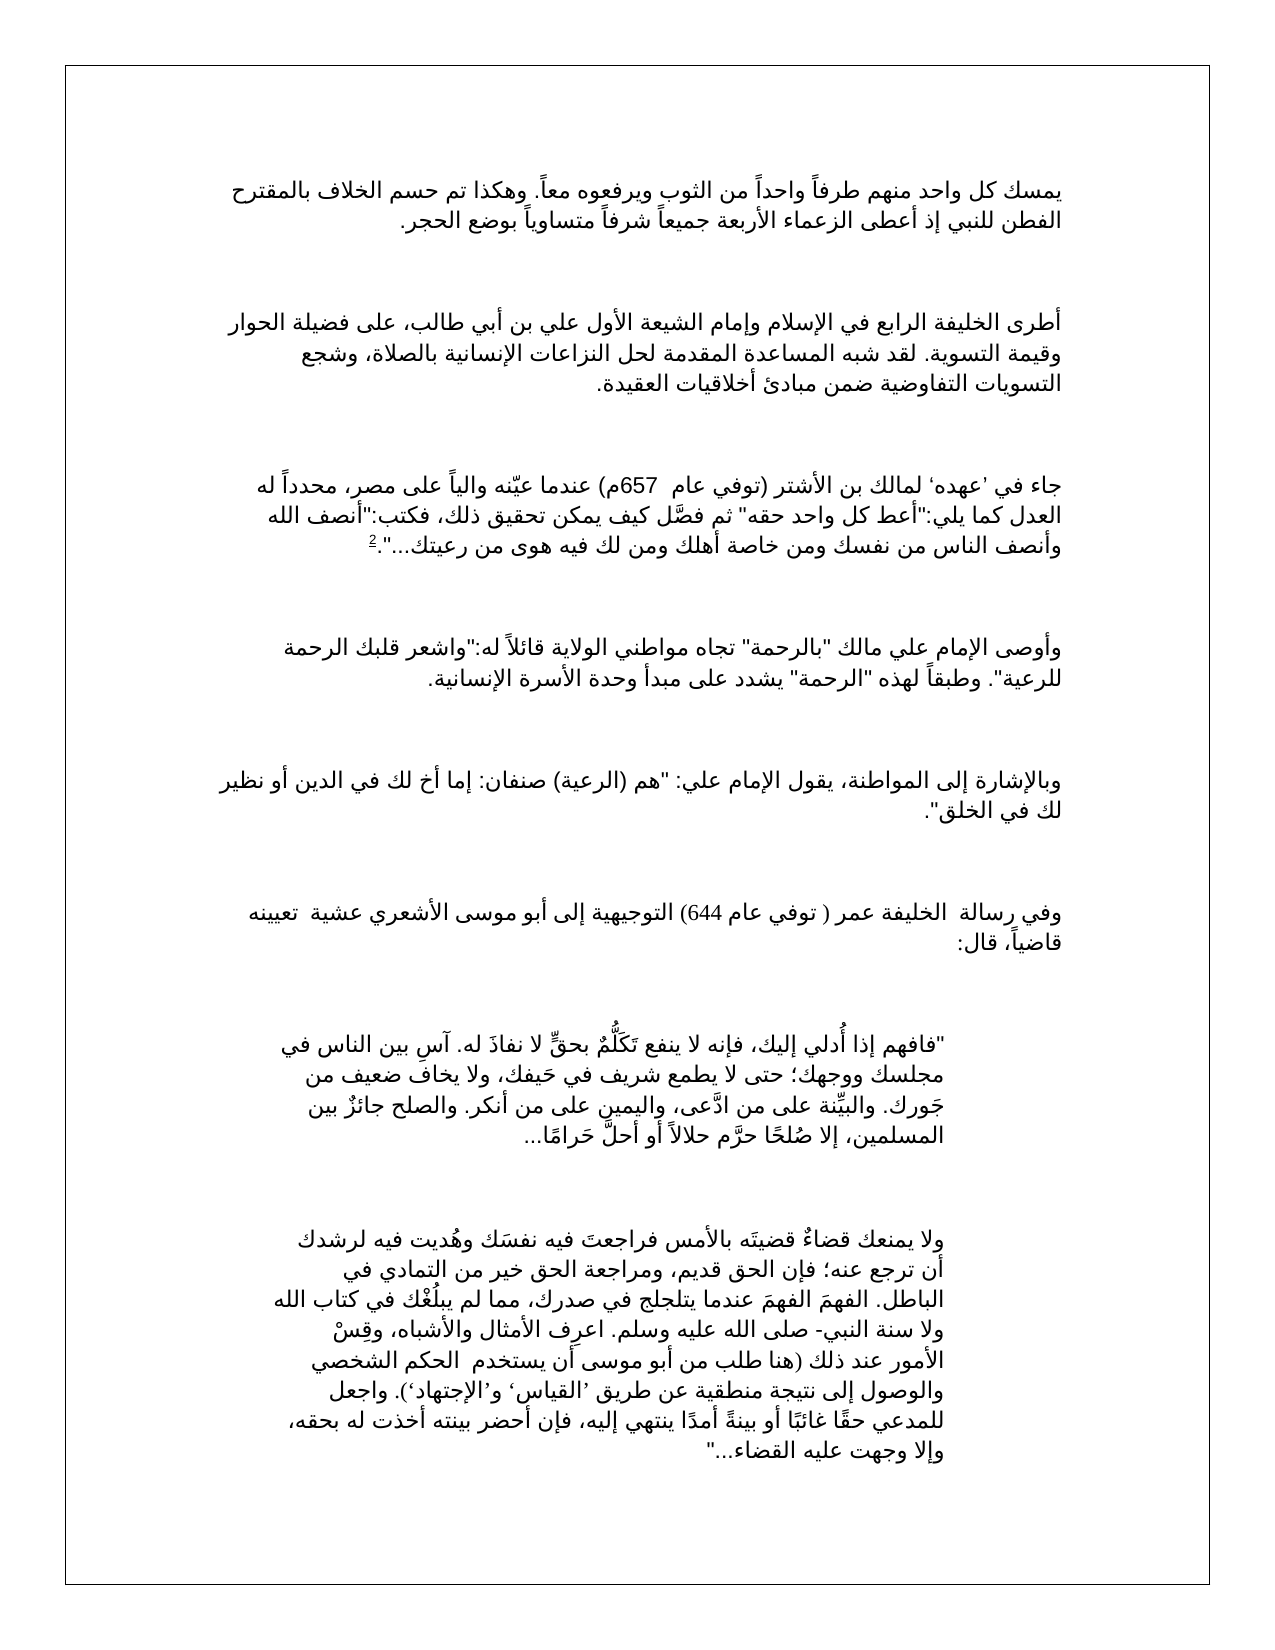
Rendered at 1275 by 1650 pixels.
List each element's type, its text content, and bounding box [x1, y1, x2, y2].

text وبالإشارة إلى المواطنة، يقول الإمام علي: "هم (الرعية) صنفان: إما أخ لك في الدين أو نظير لك في الخلق". [213, 767, 1062, 823]
text أطرى الخليفة الرابع في الإسلام وإمام الشيعة الأول علي بن أبي طالب، على فضيلة الحوار وقيمة التسوية. لقد شبه المساعدة المقدمة لحل النزاعات الإنسانية بالصلاة، وشجع التسويات التفاوضية ضمن مبادئ أخلاقيات العقيدة. [213, 309, 1062, 396]
text وفي رسالة الخليفة عمر ( توفي عام 644) التوجيهية إلى أبو موسى الأشعري عشية تعيينه قاضياً، قال: [213, 899, 1062, 956]
text ولا يمنعك قضاءٌ قضيتَه بالأمس فراجعتَ فيه نفسَك وهُديت فيه لرشدك أن ترجع عنه؛ فإن الحق قديم، ومراجعة الحق خير من التمادي في الباطل. الفهمَ الفهمَ عندما يتلجلج في صدرك، مما لم يبلُغْك في كتاب الله ولا سنة النبي- صلى الله عليه وسلم. اعرِف الأمثال والأشباه، وقِسْ الأمور عند ذلك (هنا طلب من أبو موسى أن يستخدم الحكم الشخصي والوصول إلى نتيجة منطقية عن طريق ’القياس‘ و’الإجتهاد‘). واجعل للمدعي حقًا غائبًا أو بينةً أمدًا ينتهي إليه، فإن أحضر بينته أخذت له بحقه، وإلا وجهت عليه القضاء..." [272, 1226, 944, 1464]
text جاء في ’عهده‘ لمالك بن الأشتر (توفي عام 657م) عندما عيّنه والياً على مصر، محدداً له العدل كما يلي:"أعط كل واحد حقه" ثم فصَّل كيف يمكن تحقيق ذلك، فكتب:"أنصف الله وأنصف الناس من نفسك ومن خاصة أهلك ومن لك فيه هوى من رعيتك...".2 [213, 472, 1062, 559]
text "فافهم إذا أُدلي إليك، فإنه لا ينفع تَكَلُّمٌ بحقٍّ لا نفاذَ له. آسِ بين الناس في مجلسك ووجهك؛ حتى لا يطمع شريف في حَيفك، ولا يخاف ضعيف من جَورك. والبيِّنة على من ادَّعى، واليمين على من أنكر. والصلح جائزٌ بين المسلمين، إلا صُلحًا حرَّم حلالاً أو أحلَّ حَرامًا... [272, 1031, 944, 1148]
text وأوصى الإمام علي مالك "بالرحمة" تجاه مواطني الولاية قائلاً له:"واشعر قلبك الرحمة للرعية". وطبقاً لهذه "الرحمة" يشدد على مبدأ وحدة الأسرة الإنسانية. [213, 634, 1062, 691]
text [213, 177, 1062, 234]
